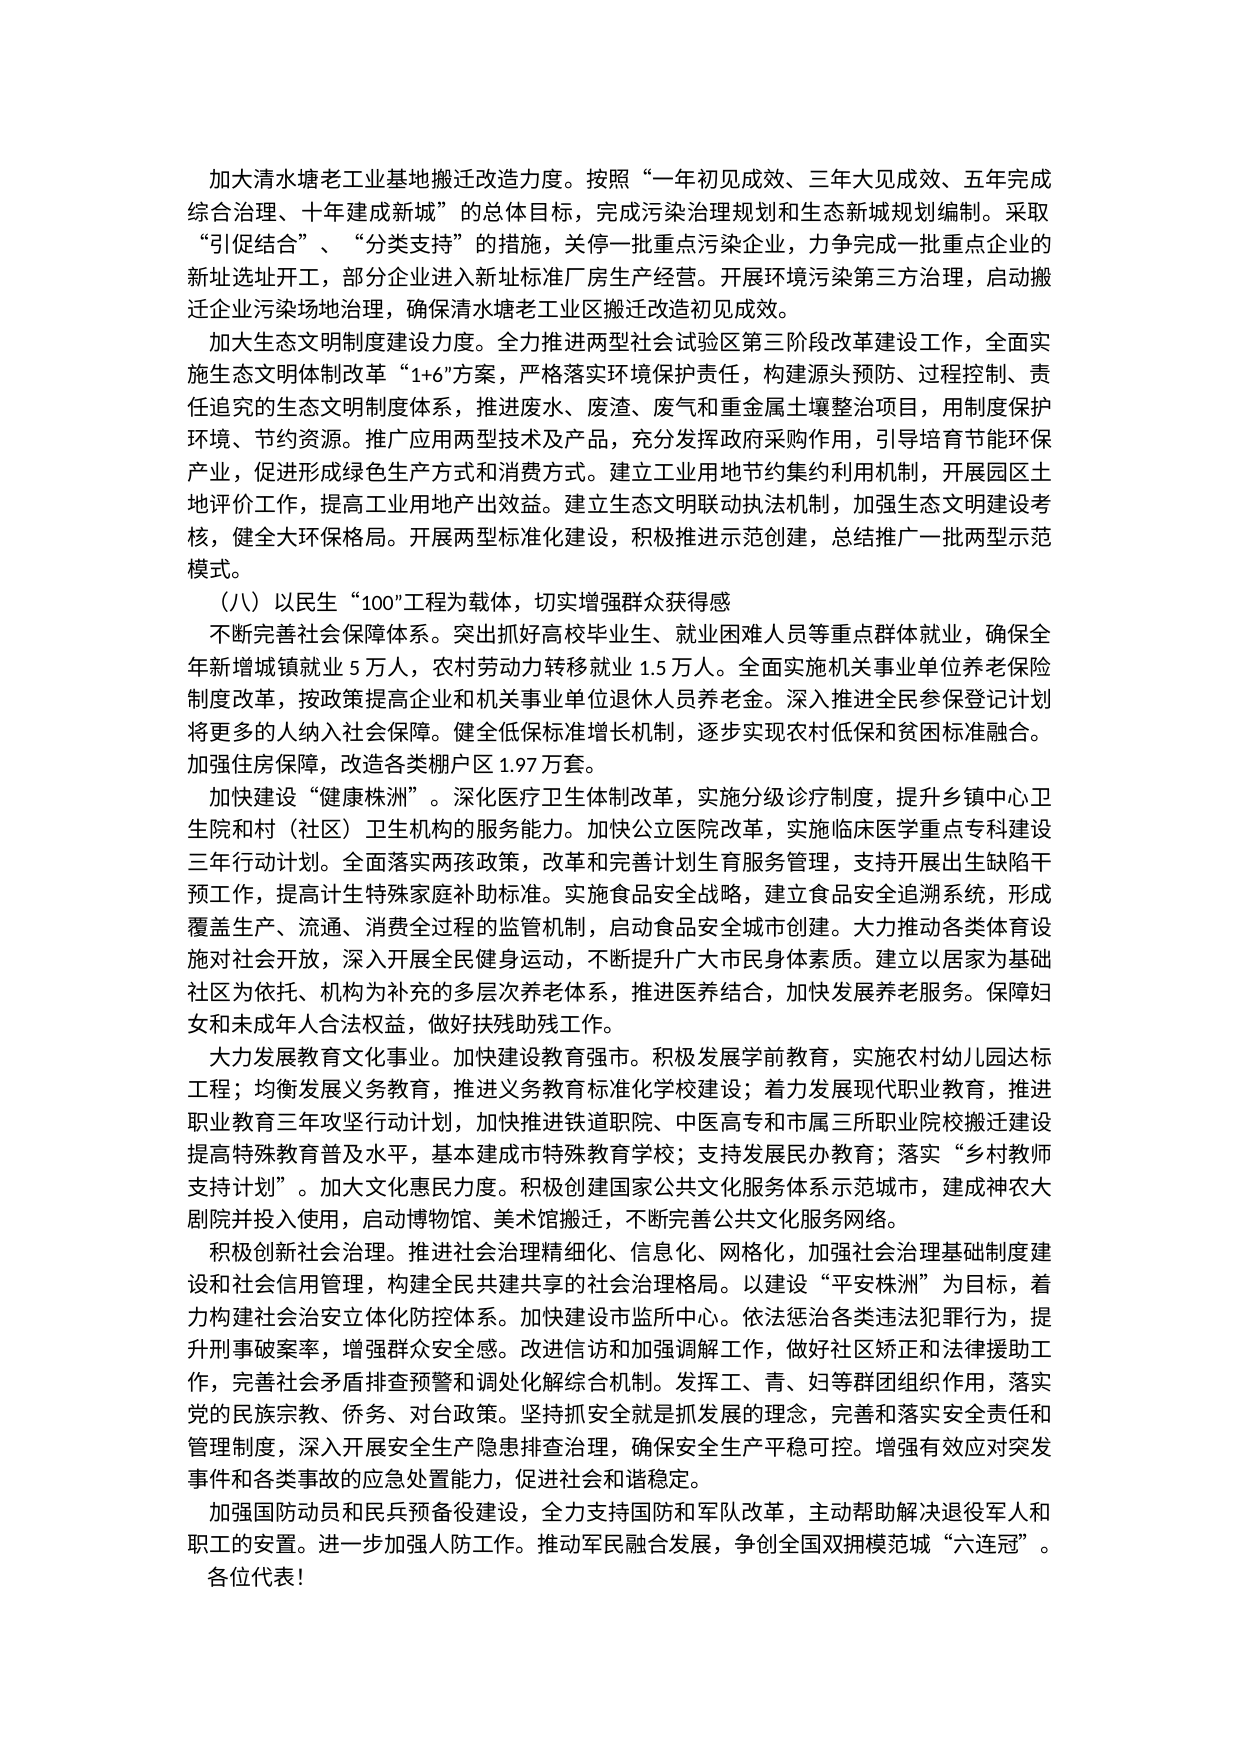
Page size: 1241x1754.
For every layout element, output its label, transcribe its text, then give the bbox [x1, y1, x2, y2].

text 积极创新社会治理。推进社会治理精细化、信息化、网格化，加强社会治理基础制度建设和社会信用管理，构建全民共建共享的社会治理格局。以建设“平安株洲”为目标，着力构建社会治安立体化防控体系。加快建设市监所中心。依法惩治各类违法犯罪行为，提升刑事破案率，增强群众安全感。改进信访和加强调解工作，做好社区矫正和法律援助工作，完善社会矛盾排查预警和调处化解综合机制。发挥工、青、妇等群团组织作用，落实党的民族宗教、侨务、对台政策。坚持抓安全就是抓发展的理念，完善和落实安全责任和管理制度，深入开展安全生产隐患排查治理，确保安全生产平稳可控。增强有效应对突发事件和各类事故的应急处置能力，促进社会和谐稳定。 [187, 1234, 1053, 1494]
text 不断完善社会保障体系。突出抓好高校毕业生、就业困难人员等重点群体就业，确保全年新增城镇就业5万人，农村劳动力转移就业1.5万人。全面实施机关事业单位养老保险制度改革，按政策提高企业和机关事业单位退休人员养老金。深入推进全民参保登记计划，将更多的人纳入社会保障。健全低保标准增长机制，逐步实现农村低保和贫困标准融合。加强住房保障，改造各类棚户区1.97万套。 [187, 617, 1053, 779]
text 各位代表！ [187, 1559, 1053, 1592]
text （八）以民生“100”工程为载体，切实增强群众获得感 [187, 584, 1053, 617]
text 加快建设“健康株洲”。深化医疗卫生体制改革，实施分级诊疗制度，提升乡镇中心卫生院和村（社区）卫生机构的服务能力。加快公立医院改革，实施临床医学重点专科建设三年行动计划。全面落实两孩政策，改革和完善计划生育服务管理，支持开展出生缺陷干预工作，提高计生特殊家庭补助标准。实施食品安全战略，建立食品安全追溯系统，形成覆盖生产、流通、消费全过程的监管机制，启动食品安全城市创建。大力推动各类体育设施对社会开放，深入开展全民健身运动，不断提升广大市民身体素质。建立以居家为基础、社区为依托、机构为补充的多层次养老体系，推进医养结合，加快发展养老服务。保障妇女和未成年人合法权益，做好扶残助残工作。 [187, 779, 1053, 1039]
text 加大生态文明制度建设力度。全力推进两型社会试验区第三阶段改革建设工作，全面实施生态文明体制改革“1+6”方案，严格落实环境保护责任，构建源头预防、过程控制、责任追究的生态文明制度体系，推进废水、废渣、废气和重金属土壤整治项目，用制度保护环境、节约资源。推广应用两型技术及产品，充分发挥政府采购作用，引导培育节能环保产业，促进形成绿色生产方式和消费方式。建立工业用地节约集约利用机制，开展园区土地评价工作，提高工业用地产出效益。建立生态文明联动执法机制，加强生态文明建设考核，健全大环保格局。开展两型标准化建设，积极推进示范创建，总结推广一批两型示范模式。 [187, 324, 1053, 584]
text 大力发展教育文化事业。加快建设教育强市。积极发展学前教育，实施农村幼儿园达标工程；均衡发展义务教育，推进义务教育标准化学校建设；着力发展现代职业教育，推进职业教育三年攻坚行动计划，加快推进铁道职院、中医高专和市属三所职业院校搬迁建设；提高特殊教育普及水平，基本建成市特殊教育学校；支持发展民办教育；落实“乡村教师支持计划”。加大文化惠民力度。积极创建国家公共文化服务体系示范城市，建成神农大剧院并投入使用，启动博物馆、美术馆搬迁，不断完善公共文化服务网络。 [187, 1039, 1053, 1234]
text 加大清水塘老工业基地搬迁改造力度。按照“一年初见成效、三年大见成效、五年完成综合治理、十年建成新城”的总体目标，完成污染治理规划和生态新城规划编制。采取“引促结合”、“分类支持”的措施，关停一批重点污染企业，力争完成一批重点企业的新址选址开工，部分企业进入新址标准厂房生产经营。开展环境污染第三方治理，启动搬迁企业污染场地治理，确保清水塘老工业区搬迁改造初见成效。 [187, 162, 1053, 324]
text 加强国防动员和民兵预备役建设，全力支持国防和军队改革，主动帮助解决退役军人和职工的安置。进一步加强人防工作。推动军民融合发展，争创全国双拥模范城“六连冠”。 [187, 1494, 1053, 1559]
